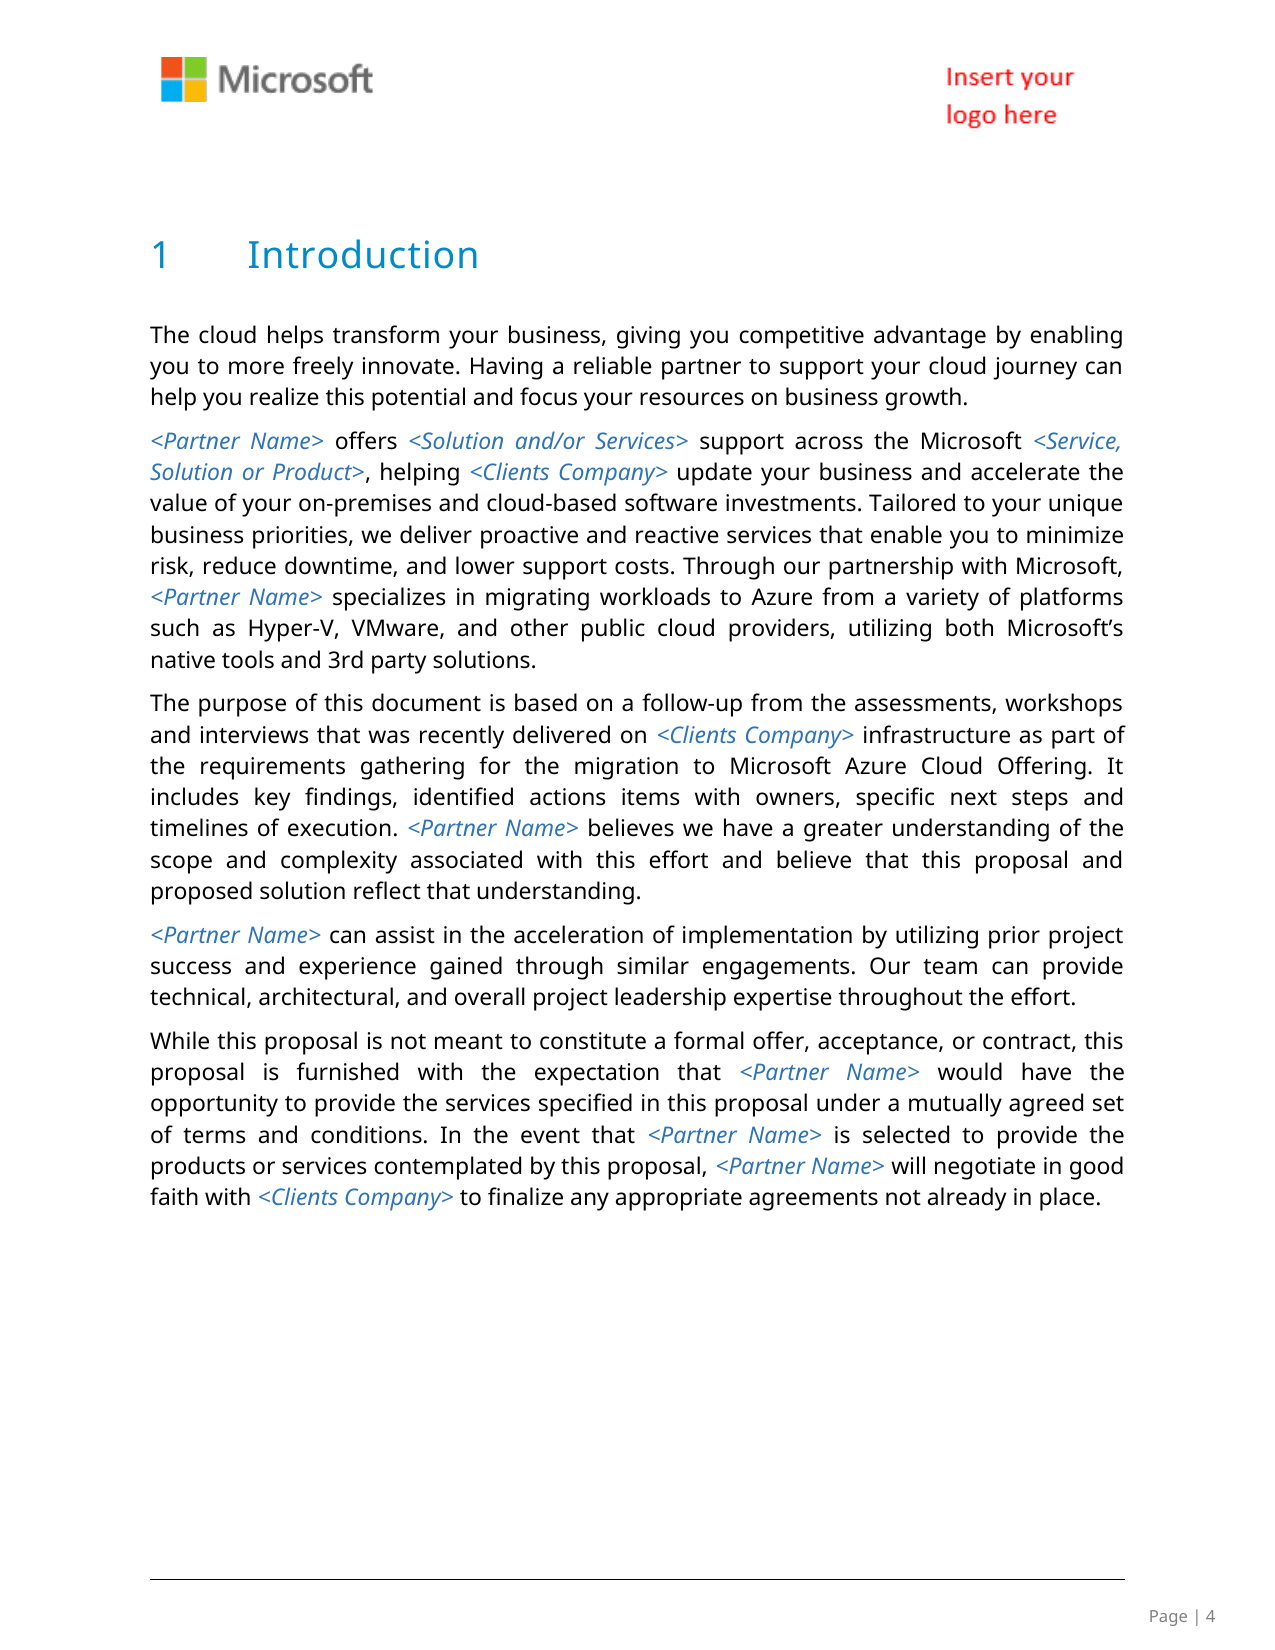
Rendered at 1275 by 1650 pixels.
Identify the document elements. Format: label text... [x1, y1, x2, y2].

text <Partner Name> can assist in the acceleration of implementation by utilizing prior project success and experience gained through similar engagements. Our team can provide technical, architectural, and overall project leadership expertise throughout the effort. [150, 919, 1125, 1012]
text The cloud helps transform your business, giving you competitive advantage by enabling you to more freely innovate. Having a reliable partner to support your cloud journey can help you realize this potential and focus your resources on business growth. [150, 319, 1125, 412]
text The purpose of this document is based on a follow-up from the assessments, workshops and interviews that was recently delivered on <Clients Company> infrastructure as part of the requirements gathering for the migration to Microsoft Azure Cloud Offering. It includes key findings, identified actions items with owners, specific next steps and timelines of execution. <Partner Name> believes we have a greater understanding of the scope and complexity associated with this effort and believe that this proposal and proposed solution reflect that understanding. [150, 687, 1125, 906]
text <Partner Name> offers <Solution and/or Services> support across the Microsoft <Service, Solution or Product>, helping <Clients Company> update your business and accelerate the value of your on-premises and cloud-based software investments. Tailored to your unique business priorities, we deliver proactive and reactive services that enable you to minimize risk, reduce downtime, and lower support costs. Through our partnership with Microsoft, <Partner Name> specializes in migrating workloads to Azure from a variety of platforms such as Hyper-V, VMware, and other public cloud providers, utilizing both Microsoft’s native tools and 3rd party solutions. [150, 425, 1125, 675]
subtitle Introduction [150, 219, 1125, 281]
text While this proposal is not meant to constitute a formal offer, acceptance, or contract, this proposal is furnished with the expectation that <Partner Name> would have the opportunity to provide the services specified in this proposal under a mutually agreed set of terms and conditions. In the event that <Partner Name> is selected to provide the products or services contemplated by this proposal, <Partner Name> will negotiate in good faith with <Clients Company> to finalize any appropriate agreements not already in place. [150, 1025, 1125, 1212]
picture [161, 57, 374, 103]
picture [904, 57, 1114, 141]
